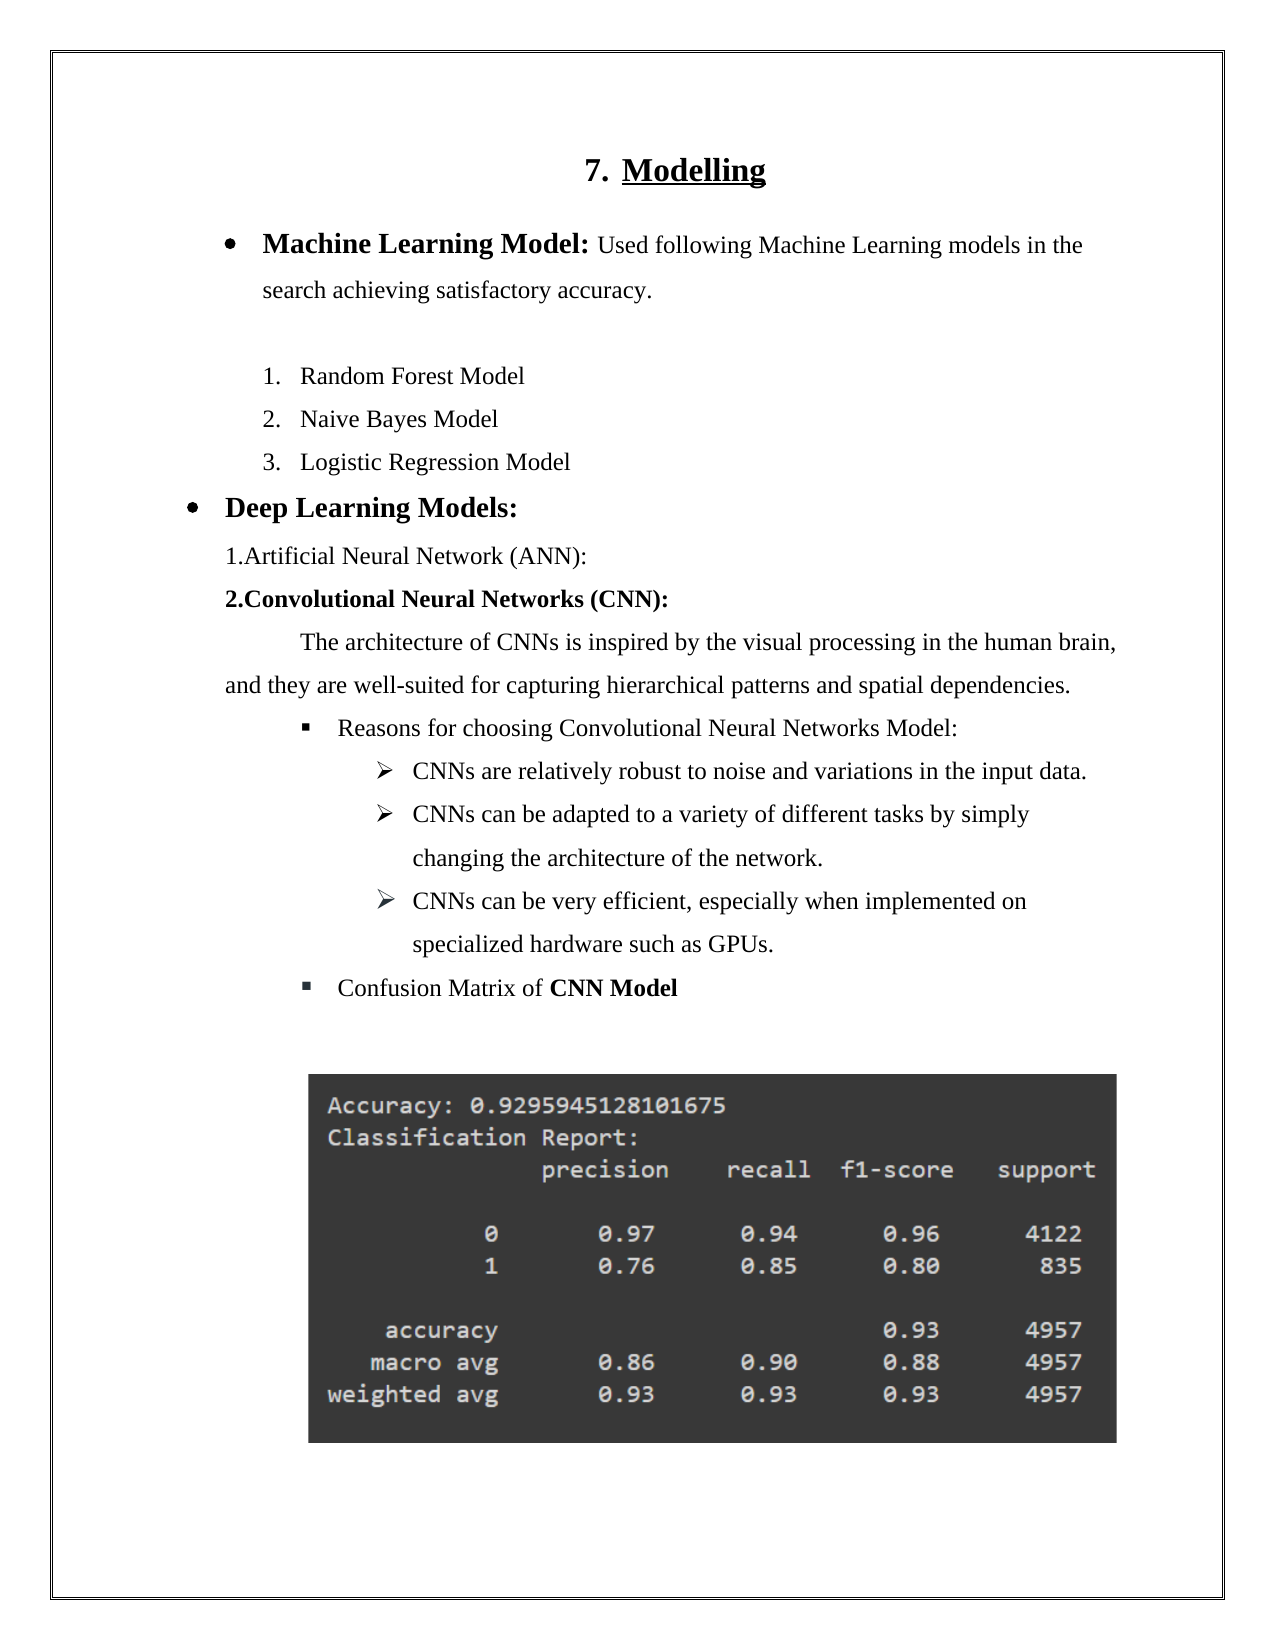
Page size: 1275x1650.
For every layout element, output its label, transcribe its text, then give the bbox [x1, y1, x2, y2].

picture [308, 1074, 1117, 1443]
list Random Forest Model [262, 361, 1125, 390]
list Logistic Regression Model [262, 447, 1125, 476]
list CNNs can be adapted to a variety of different tasks by simply changing the architecture of the network. [375, 799, 1125, 871]
list CNNs are relatively robust to noise and variations in the input data. [375, 756, 1125, 785]
list 1.Artificial Neural Network (ANN): [225, 541, 1125, 569]
list The architecture of CNNs is inspired by the visual processing in the human brain, and they are well-suited for capturing hierarchical patterns and spatial dependencies. [225, 627, 1125, 699]
list Machine Learning Model: Used following Machine Learning models in the search achieving satisfactory accuracy. [225, 227, 1125, 303]
list Modelling [225, 150, 1125, 188]
list Deep Learning Models: [187, 490, 1125, 524]
list Confusion Matrix of CNN Model [300, 973, 1125, 1002]
list CNNs can be very efficient, especially when implemented on specialized hardware such as GPUs. [375, 886, 1125, 958]
list Naive Bayes Model [262, 404, 1125, 433]
list 2.Convolutional Neural Networks (CNN): [225, 584, 1125, 613]
list Reasons for choosing Convolutional Neural Networks Model: [300, 713, 1125, 742]
